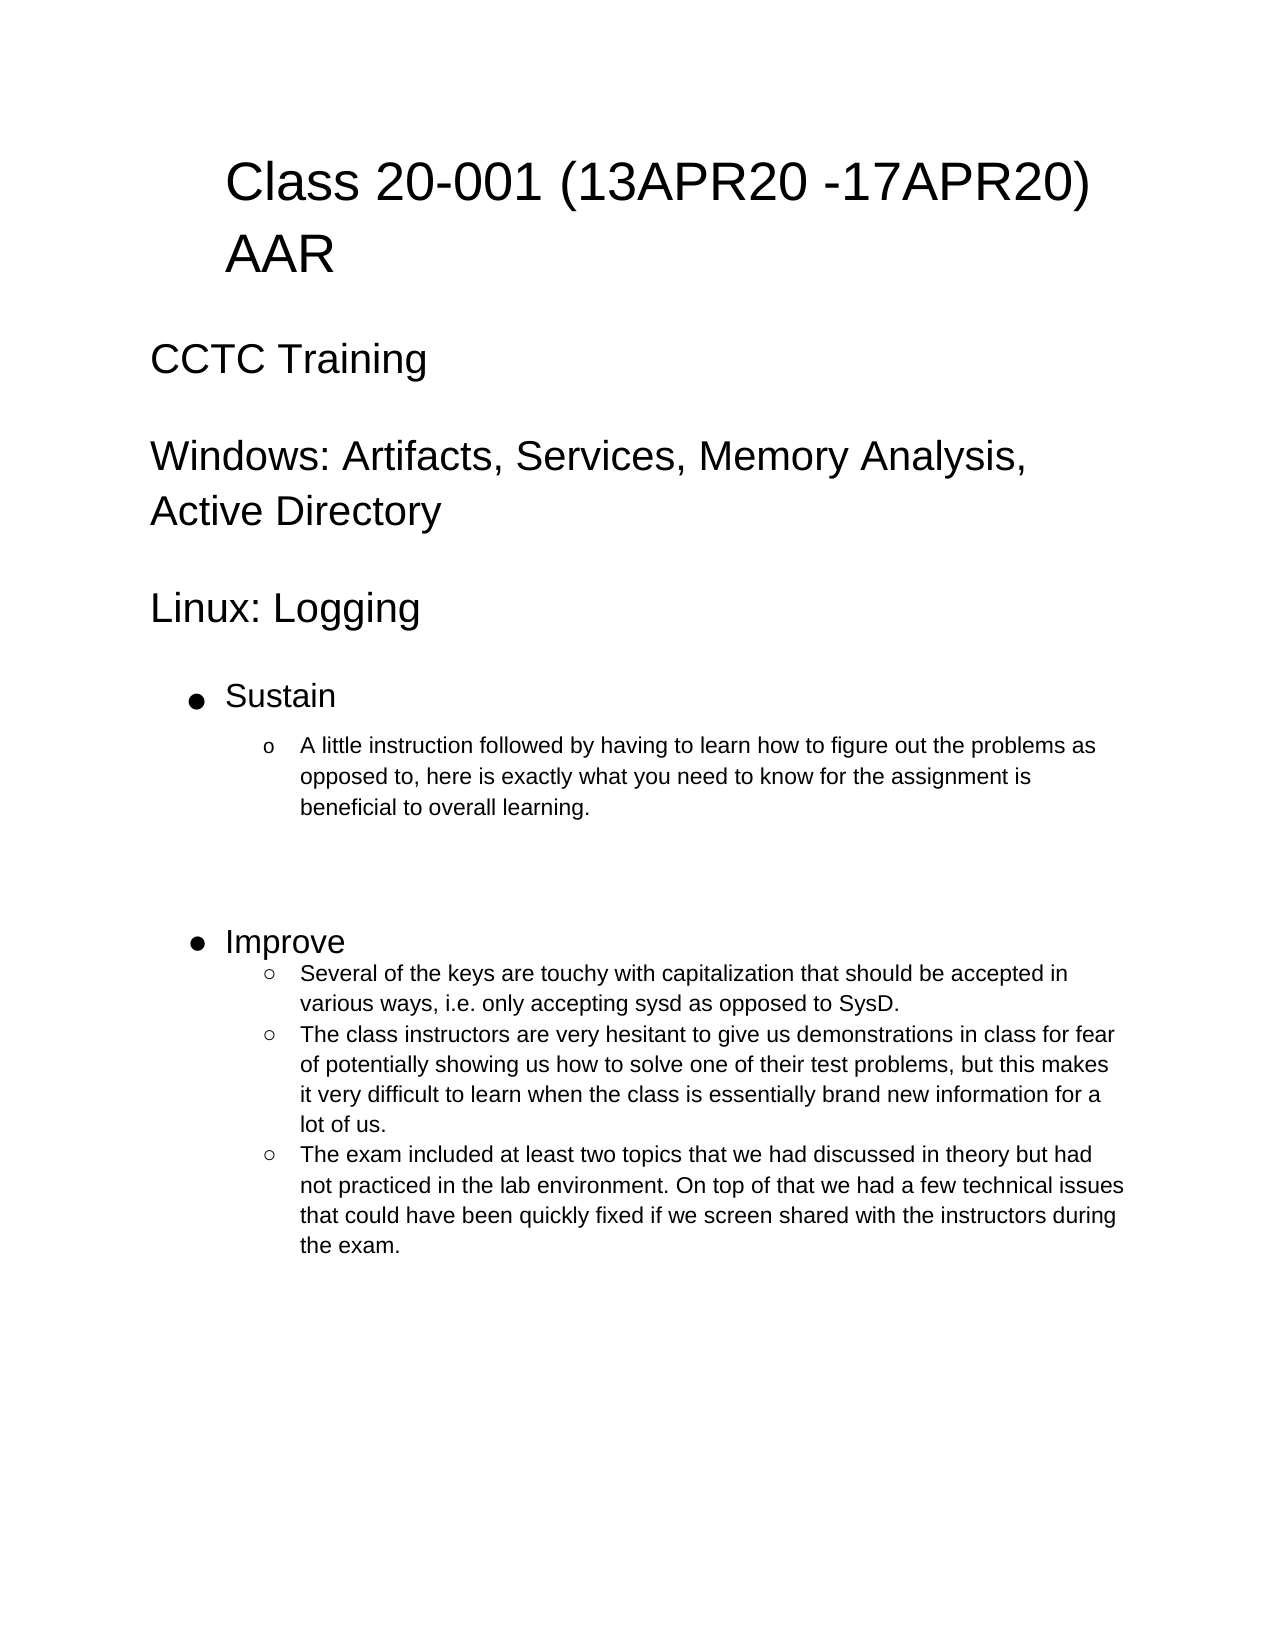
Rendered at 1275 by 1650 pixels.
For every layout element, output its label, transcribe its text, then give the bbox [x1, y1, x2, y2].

subtitle Sustain [187, 676, 1125, 719]
list The class instructors are very hesitant to give us demonstrations in class for fear of potentially showing us how to solve one of their test problems, but this makes it very difficult to learn when the class is essentially brand new information for a lot of us. [262, 1021, 1125, 1137]
subtitle CCTC Training [150, 335, 1125, 383]
title Class 20-001 (13APR20 -17APR20) AAR [225, 150, 1125, 284]
list Several of the keys are touchy with capitalization that should be accepted in various ways, i.e. only accepting sysd as opposed to SysD. [262, 960, 1125, 1017]
list A little instruction followed by having to learn how to figure out the problems as opposed to, here is exactly what you need to know for the assignment is beneficial to overall learning. [262, 732, 1125, 820]
list The exam included at least two topics that we had discussed in theory but had not practiced in the lab environment. On top of that we had a few technical issues that could have been quickly fixed if we screen shared with the instructors during the exam. [262, 1141, 1125, 1258]
subtitle Linux: Logging [150, 583, 1125, 631]
subtitle Windows: Artifacts, Services, Memory Analysis, Active Directory [150, 432, 1125, 534]
subtitle Improve [187, 922, 1125, 960]
